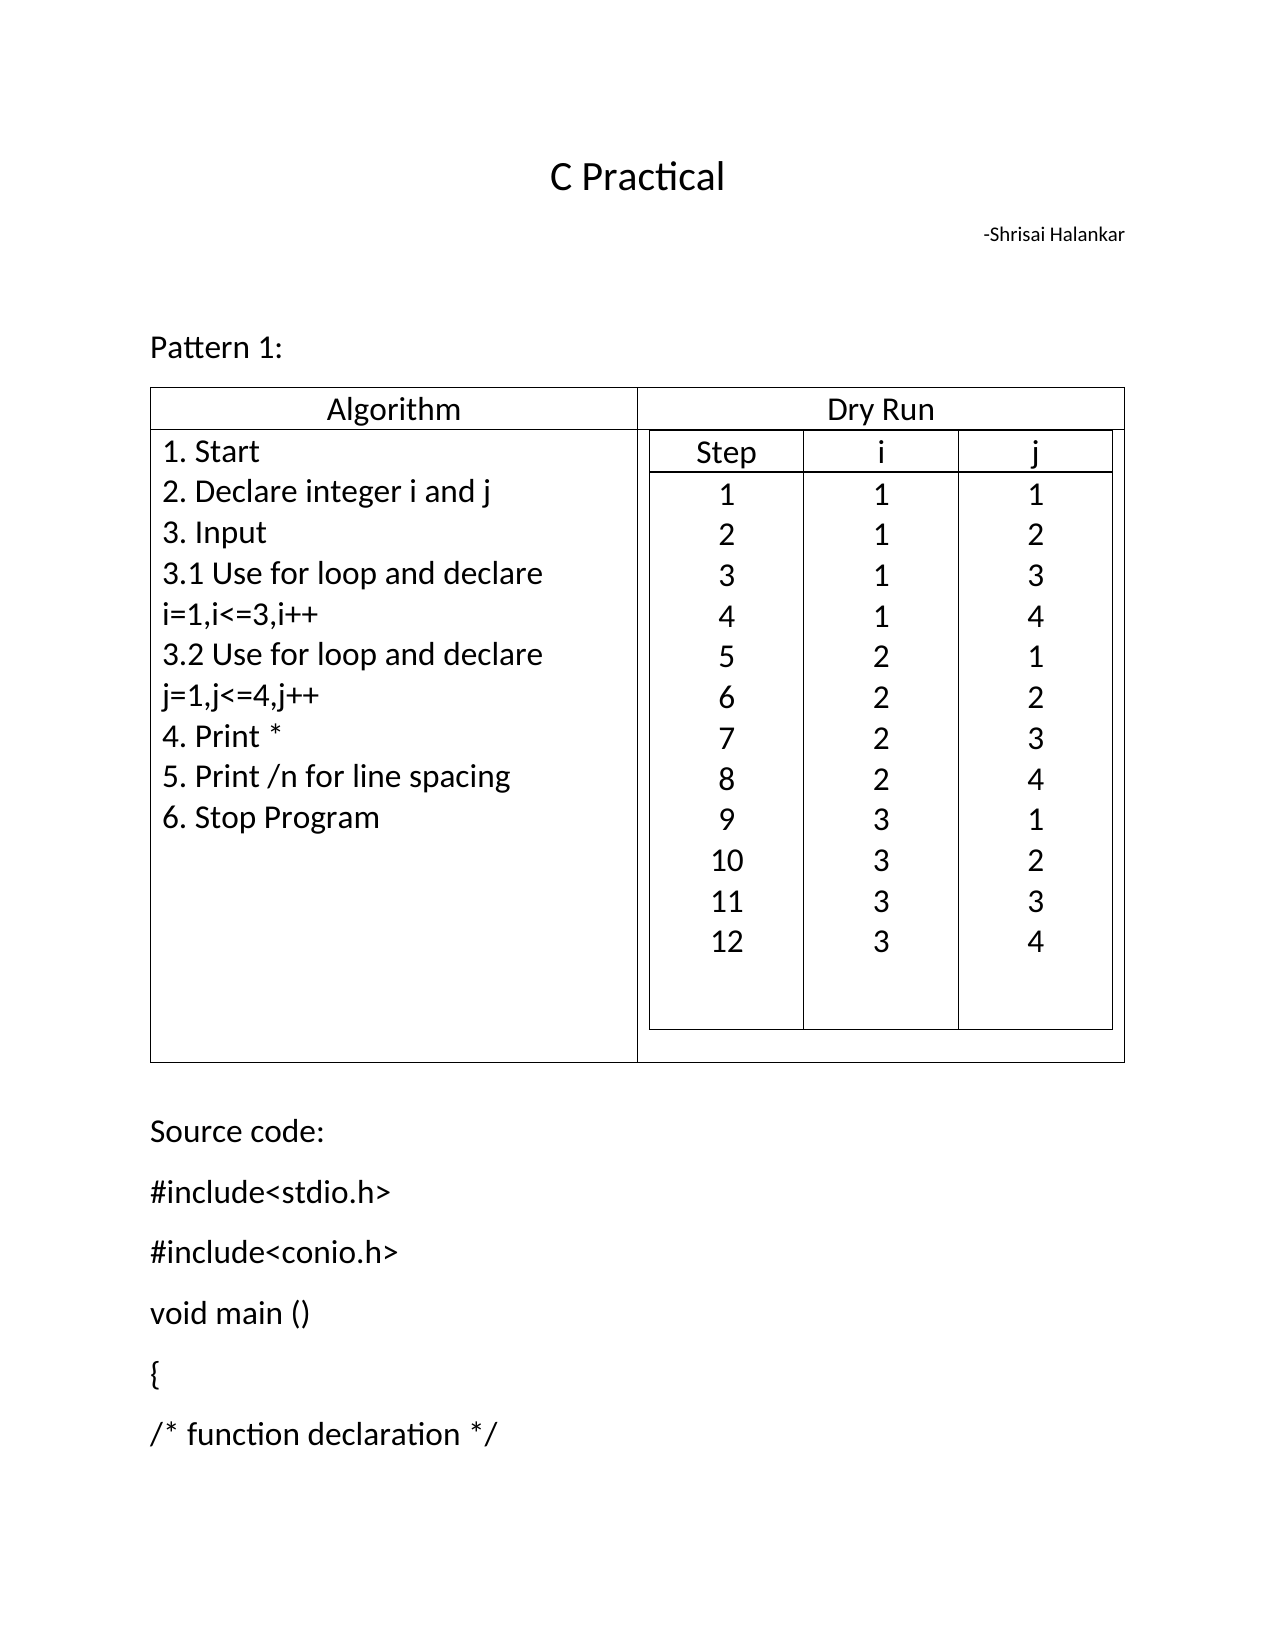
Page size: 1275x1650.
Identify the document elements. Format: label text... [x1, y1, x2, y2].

text { [150, 1353, 1125, 1393]
text void main () [150, 1292, 1125, 1333]
text #include<conio.h> [150, 1231, 1125, 1272]
text Pattern 1: [150, 326, 1125, 367]
table_header Algorithm [151, 388, 637, 429]
text -Shrisai Halankar [150, 222, 1125, 247]
table_header Dry Run [638, 388, 1124, 429]
text #include<stdio.h> [150, 1171, 1125, 1212]
text C Practical [150, 150, 1125, 201]
table_cell 1. Start 2. Declare integer i and j 3. Input 3.1 Use for loop and declare i=1,i<=3,i++ 3.2 Use for loop and declare j=1,j<=4,j++ 4. Print * 5. Print /n for line spacing 6. Stop Program [151, 430, 637, 1062]
text Source code: [150, 1110, 1125, 1151]
text /* function declaration */ [150, 1413, 1125, 1454]
table_cell [638, 430, 1124, 1062]
